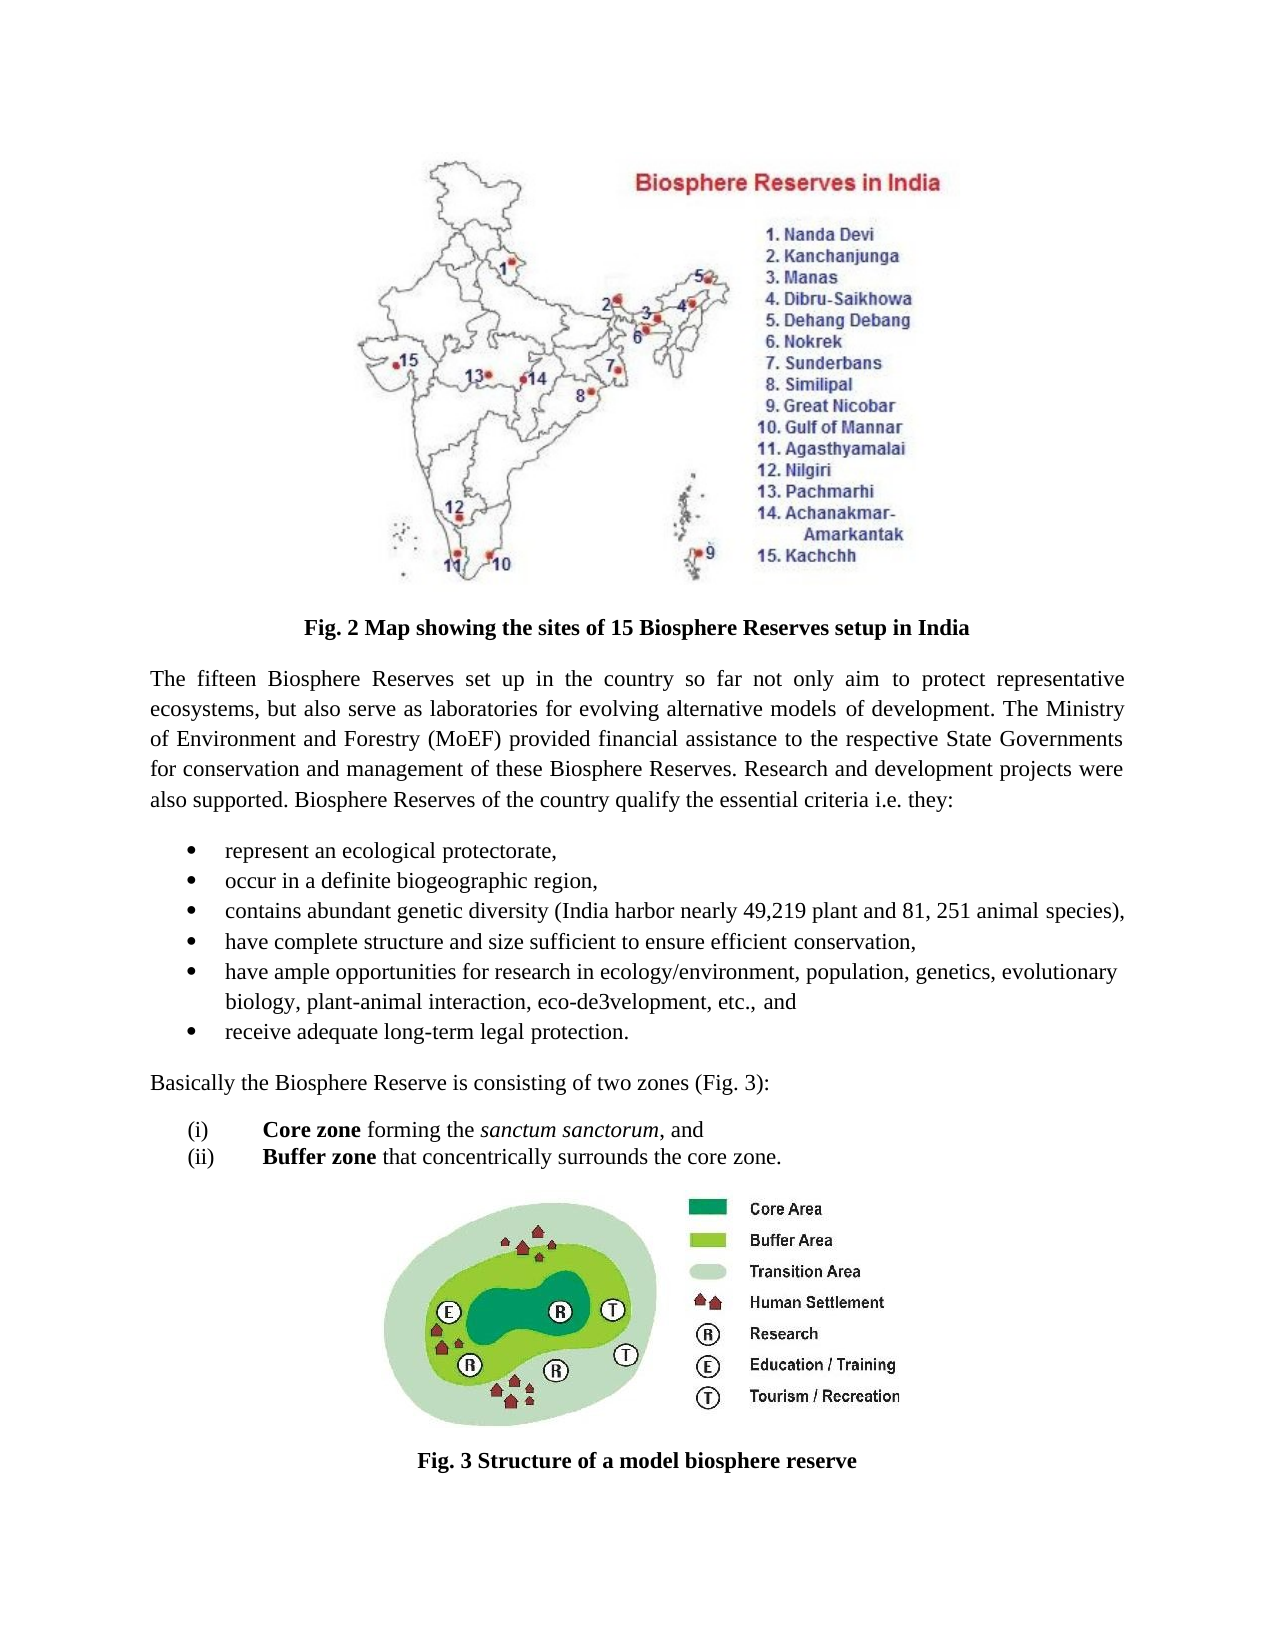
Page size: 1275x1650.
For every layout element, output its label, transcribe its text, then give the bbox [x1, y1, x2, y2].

subtitle Fig. 2 Map showing the sites of 15 Biosphere Reserves setup in India [267, 614, 1008, 641]
list occur in a definite biogeographic region, [187, 867, 1223, 893]
picture [381, 1190, 900, 1428]
text Basically the Biosphere Reserve is consisting of two zones (Fig. 3): [150, 1069, 1223, 1096]
list have ample opportunities for research in ecology/environment, population, genetics, evolutionary biology, plant-animal interaction, eco-de3velopment, etc., and [187, 958, 1125, 1014]
list have complete structure and size sufficient to ensure efficient conservation, [187, 928, 1223, 954]
list Buffer zone that concentrically surrounds the core zone. [187, 1143, 1223, 1169]
list contains abundant genetic diversity (India harbor nearly 49,219 plant and 81, 251 animal species), [187, 897, 1223, 924]
list Core zone forming the sanctum sanctorum, and [187, 1116, 1223, 1143]
list receive adequate long-term legal protection. [187, 1018, 1223, 1044]
picture [353, 152, 961, 592]
text The fifteen Biosphere Reserves set up in the country so far not only aim to protect representative ecosystems, but also serve as laboratories for evolving alternative models of development. The Ministry of Environment and Forestry (MoEF) provided financial assistance to the respective State Governments for conservation and management of these Biosphere Reserves. Research and development projects were also supported. Biosphere Reserves of the country qualify the essential criteria i.e. they: [150, 665, 1125, 812]
list represent an ecological protectorate, [187, 837, 1223, 863]
